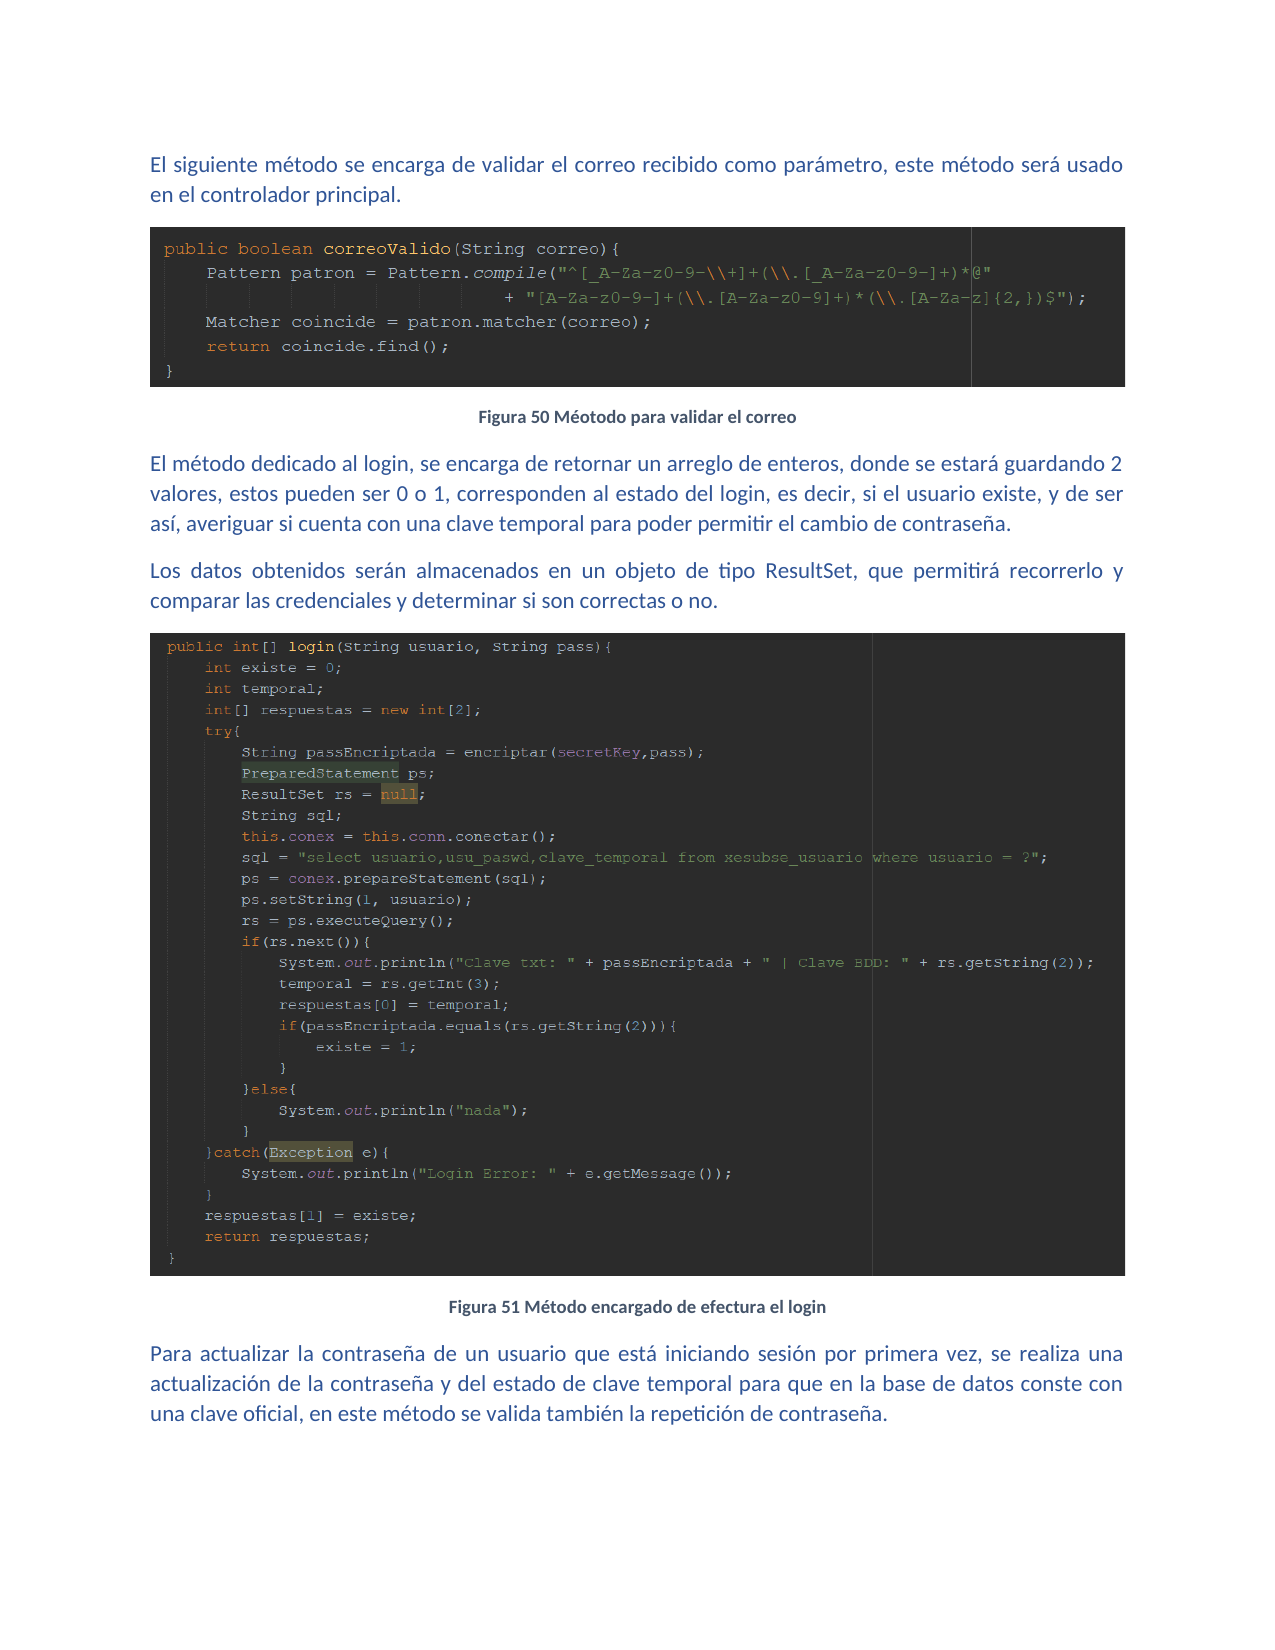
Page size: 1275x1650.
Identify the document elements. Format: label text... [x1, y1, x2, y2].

text Figura 50 Méotodo para validar el correo [150, 405, 1125, 428]
text Los datos obtenidos serán almacenados en un objeto de tipo ResultSet, que permitirá recorrerlo y comparar las credenciales y determinar si son correctas o no. [150, 556, 1125, 614]
text Para actualizar la contraseña de un usuario que está iniciando sesión por primera vez, se realiza una actualización de la contraseña y del estado de clave temporal para que en la base de datos conste con una clave oficial, en este método se valida también la repetición de contraseña. [150, 1339, 1125, 1427]
text El método dedicado al login, se encarga de retornar un arreglo de enteros, donde se estará guardando 2 valores, estos pueden ser 0 o 1, corresponden al estado del login, es decir, si el usuario existe, y de ser así, averiguar si cuenta con una clave temporal para poder permitir el cambio de contraseña. [150, 449, 1125, 537]
text El siguiente método se encarga de validar el correo recibido como parámetro, este método será usado en el controlador principal. [150, 150, 1125, 208]
picture [150, 227, 1125, 387]
text Figura 51 Método encargado de efectura el login [150, 1295, 1125, 1318]
picture [150, 633, 1125, 1276]
